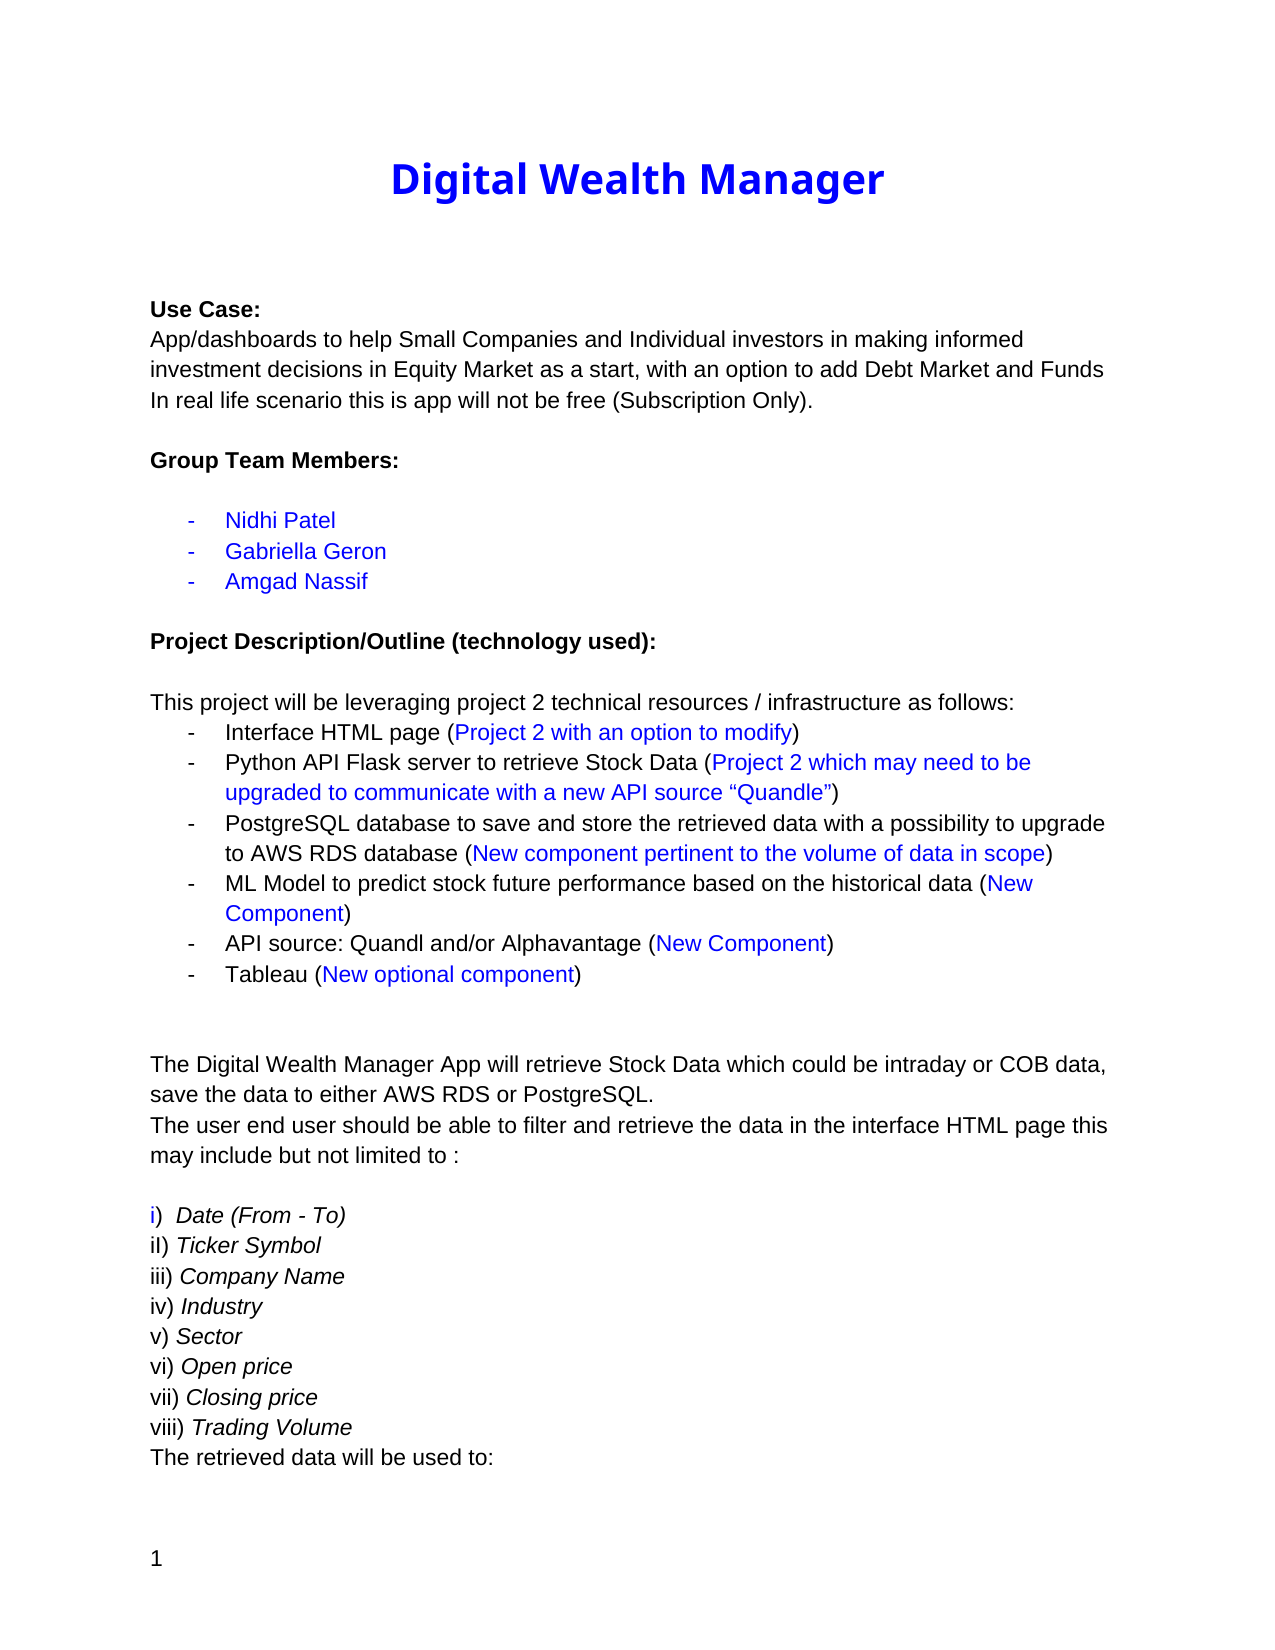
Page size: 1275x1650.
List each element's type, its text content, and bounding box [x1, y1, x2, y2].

text In real life scenario this is app will not be free (Subscription Only). [150, 387, 1125, 413]
text i) Date (From - To) [150, 1202, 1125, 1229]
list Nidhi Patel [187, 507, 1125, 534]
list Gabriella Geron [187, 538, 1125, 564]
text iv) Industry [150, 1293, 1125, 1319]
text iI) Ticker Symbol [150, 1232, 1125, 1259]
text Group Team Members: [150, 447, 1125, 473]
text vi) Open price [150, 1353, 1125, 1380]
text The Digital Wealth Manager App will retrieve Stock Data which could be intraday or COB data, save the data to either AWS RDS or PostgreSQL. [150, 1051, 1125, 1108]
text iii) Company Name [150, 1263, 1125, 1289]
text v) Sector [150, 1323, 1125, 1349]
list Tableau (New optional component) [187, 961, 1125, 987]
list Amgad Nassif [187, 568, 1125, 594]
text Digital Wealth Manager [150, 150, 1125, 207]
text viii) Trading Volume [150, 1414, 1125, 1440]
list Interface HTML page (Project 2 with an option to modify) [187, 719, 1125, 745]
list Python API Flask server to retrieve Stock Data (Project 2 which may need to be upgraded to communicate with a new API source “Quandle”) [187, 749, 1125, 806]
text The retrieved data will be used to: [150, 1444, 1125, 1470]
text The user end user should be able to filter and retrieve the data in the interface HTML page this may include but not limited to : [150, 1112, 1125, 1168]
text This project will be leveraging project 2 technical resources / infrastructure as follows: [150, 689, 1125, 715]
list PostgreSQL database to save and store the retrieved data with a possibility to upgrade to AWS RDS database (New component pertinent to the volume of data in scope) [187, 809, 1125, 866]
text vii) Closing price [150, 1383, 1125, 1410]
list API source: Quandl and/or Alphavantage (New Component) [187, 930, 1125, 957]
text Project Description/Outline (technology used): [150, 628, 1125, 655]
text App/dashboards to help Small Companies and Individual investors in making informed investment decisions in Equity Market as a start, with an option to add Debt Market and Funds [150, 326, 1125, 383]
list ML Model to predict stock future performance based on the historical data (New Component) [187, 870, 1125, 927]
text Use Case: [150, 296, 1125, 322]
